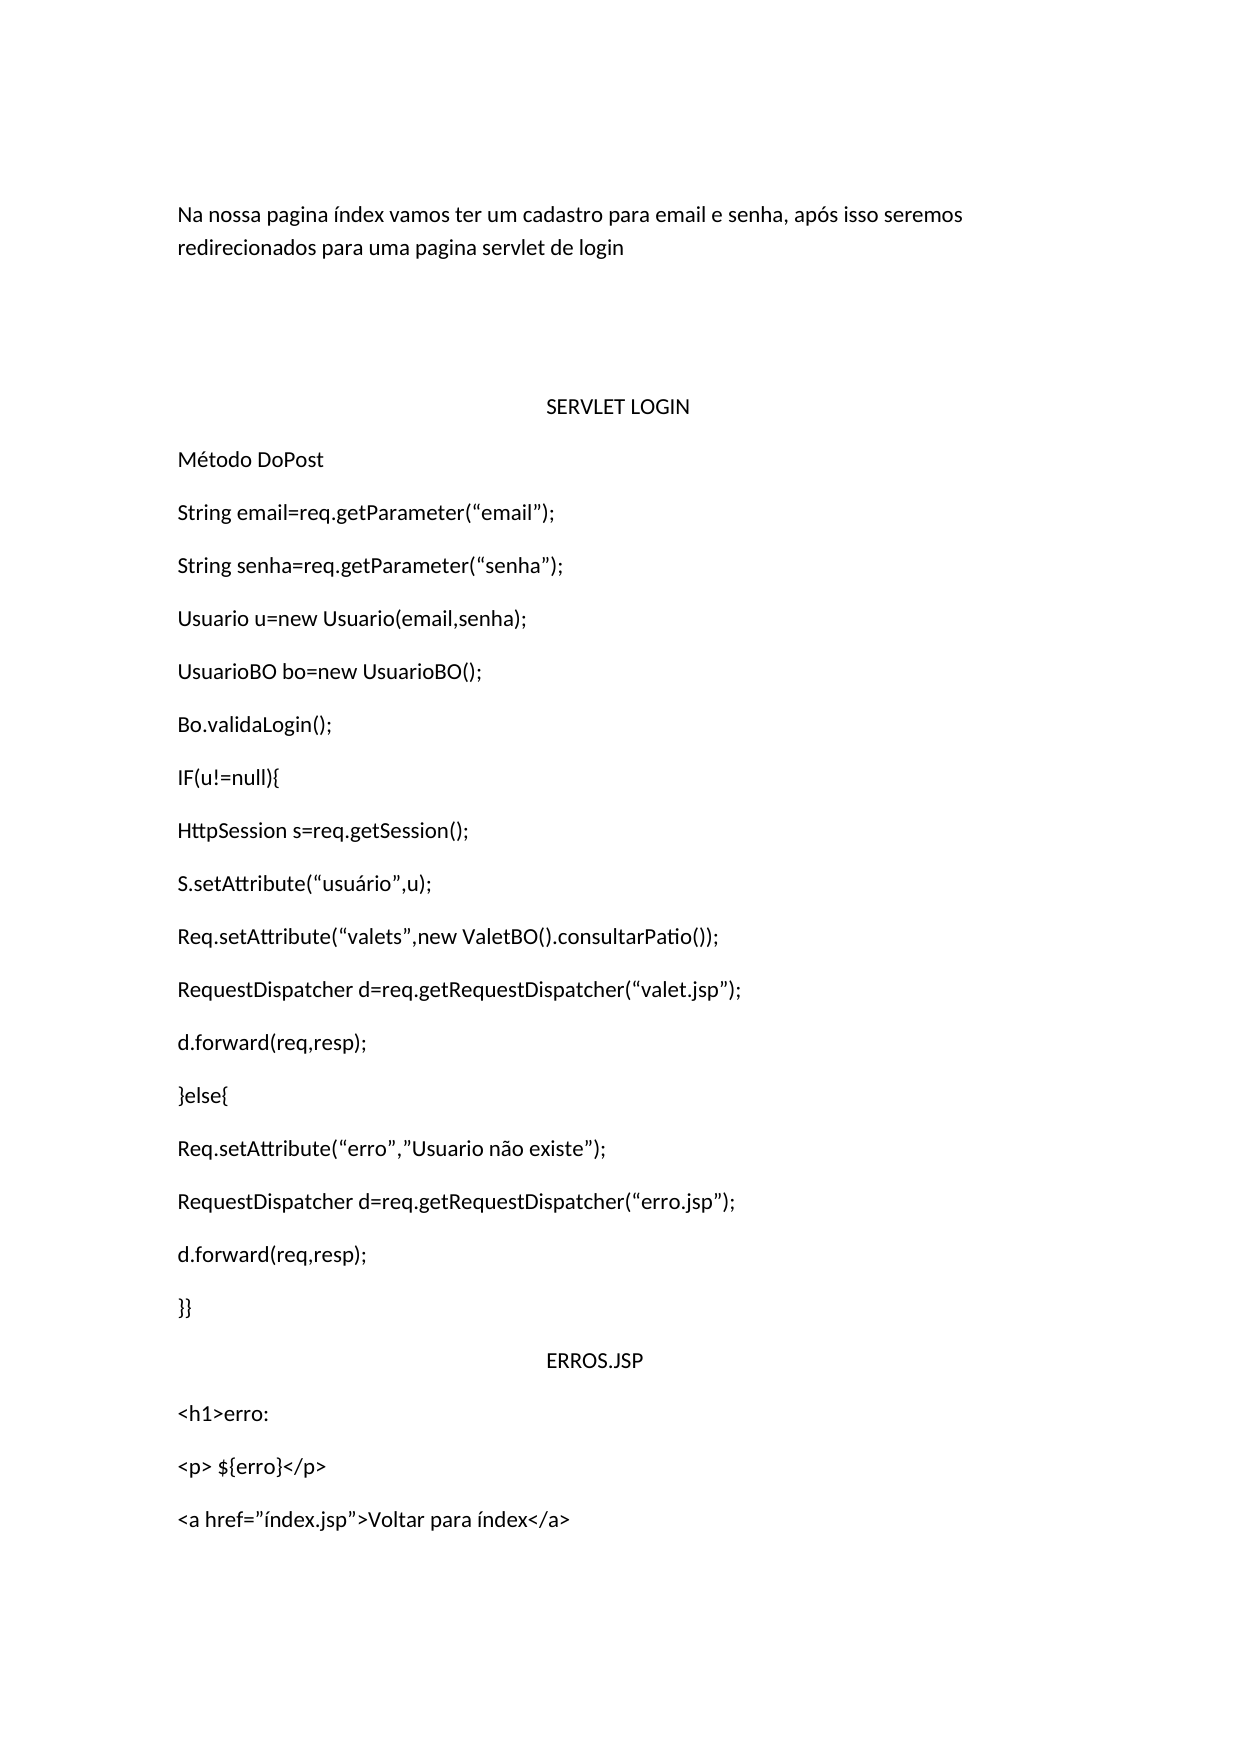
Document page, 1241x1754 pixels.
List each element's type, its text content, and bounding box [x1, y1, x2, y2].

text IF(u!=null){ [177, 763, 1063, 791]
text SERVLET LOGIN [472, 392, 1063, 420]
text ERROS.JSP [177, 1346, 1063, 1374]
text String email=req.getParameter(“email”); [177, 498, 1063, 526]
text Bo.validaLogin(); [177, 710, 1063, 738]
text HttpSession s=req.getSession(); [177, 816, 1063, 844]
text d.forward(req,resp); [177, 1240, 1063, 1268]
text d.forward(req,resp); [177, 1028, 1063, 1056]
text Na nossa pagina índex vamos ter um cadastro para email e senha, após isso seremos redirecionados para uma pagina servlet de login [177, 201, 1063, 261]
text <a href=”índex.jsp”>Voltar para índex</a> [177, 1505, 1063, 1533]
text String senha=req.getParameter(“senha”); [177, 551, 1063, 579]
text <p> ${erro}</p> [177, 1452, 1063, 1480]
text RequestDispatcher d=req.getRequestDispatcher(“valet.jsp”); [177, 975, 1063, 1003]
text RequestDispatcher d=req.getRequestDispatcher(“erro.jsp”); [177, 1187, 1063, 1215]
text Usuario u=new Usuario(email,senha); [177, 604, 1063, 632]
text <h1>erro: [177, 1399, 1063, 1427]
text }else{ [177, 1081, 1063, 1109]
text S.setAttribute(“usuário”,u); [177, 869, 1063, 897]
text Req.setAttribute(“erro”,”Usuario não existe”); [177, 1134, 1063, 1162]
text Req.setAttribute(“valets”,new ValetBO().consultarPatio()); [177, 922, 1063, 950]
text UsuarioBO bo=new UsuarioBO(); [177, 657, 1063, 685]
text Método DoPost [177, 445, 1063, 473]
text }} [177, 1293, 1063, 1321]
